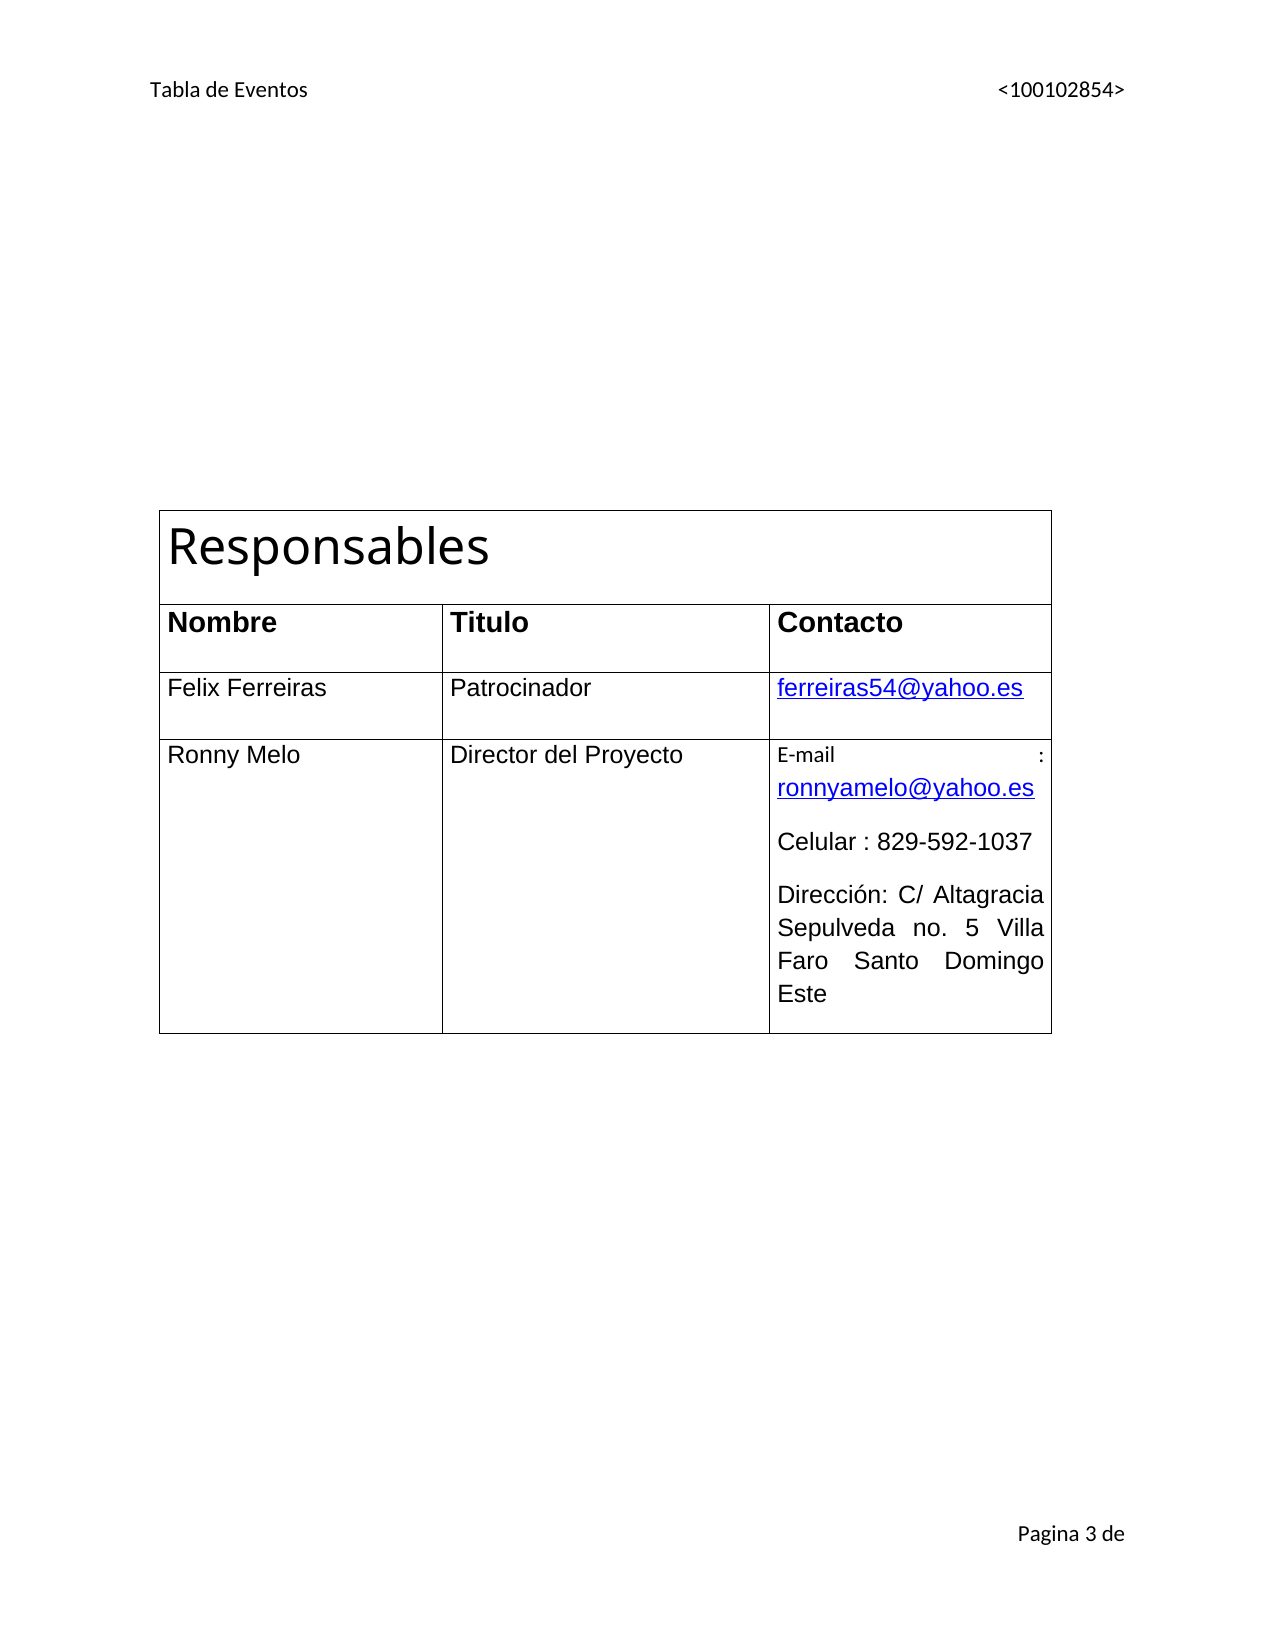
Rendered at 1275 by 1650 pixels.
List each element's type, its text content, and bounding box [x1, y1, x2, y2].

table_cell Nombre [160, 605, 442, 672]
table_cell E-mail : ronnyamelo@yahoo.es Celular : 829-592-1037 Dirección: C/ Altagracia Sepulveda no. 5 Villa Faro Santo Domingo Este [770, 740, 1051, 1033]
table_cell Titulo [443, 605, 769, 672]
table_cell Ronny Melo [160, 740, 442, 1033]
table_cell Felix Ferreiras [160, 673, 442, 739]
table_cell Patrocinador [443, 673, 769, 739]
table_cell Director del Proyecto [443, 740, 769, 1033]
table_cell Contacto [770, 605, 1051, 672]
table_header Responsables [160, 511, 1051, 604]
table_cell ferreiras54@yahoo.es [770, 673, 1051, 739]
